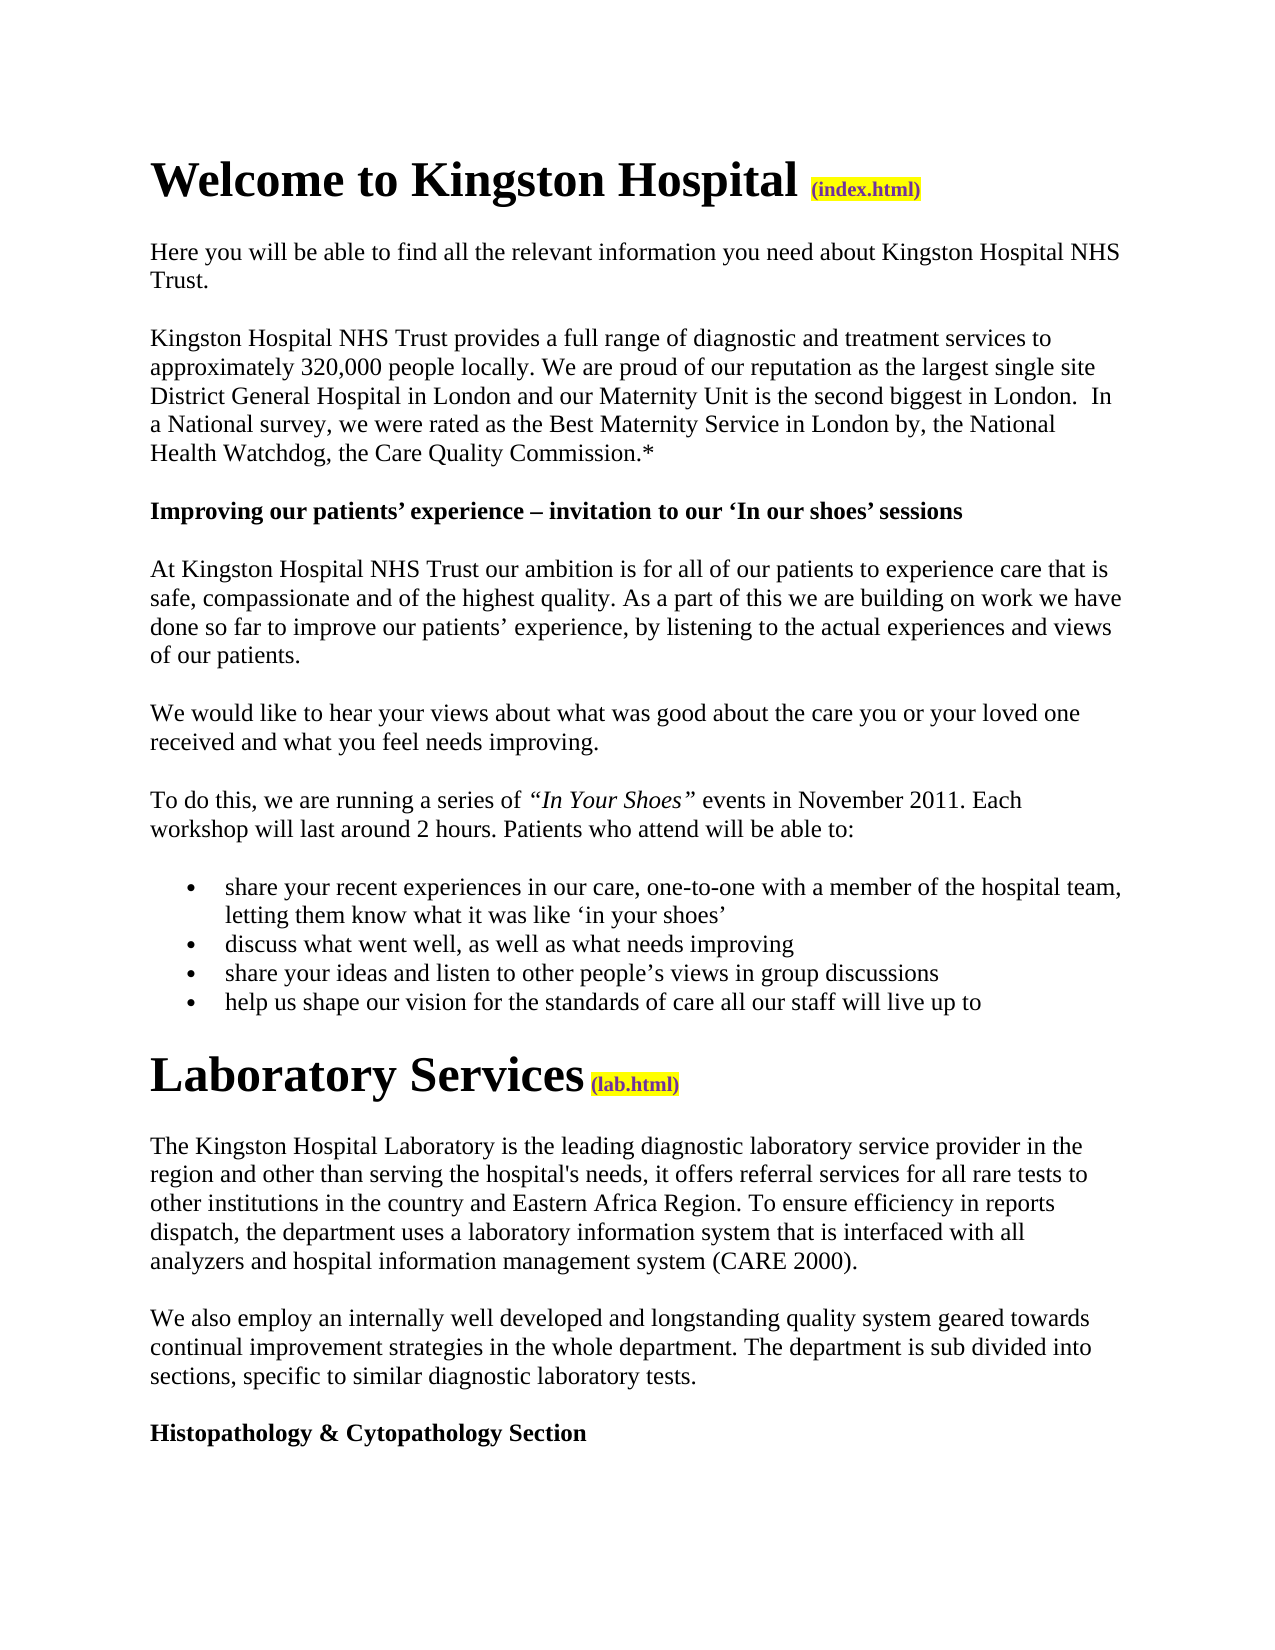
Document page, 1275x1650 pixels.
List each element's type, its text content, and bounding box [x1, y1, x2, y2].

text At Kingston Hospital NHS Trust our ambition is for all of our patients to experience care that is safe, compassionate and of the highest quality. As a part of this we are building on work we have done so far to improve our patients’ experience, by listening to the actual experiences and views of our patients. [150, 554, 1125, 669]
list share your recent experiences in our care, one-to-one with a member of the hospital team, letting them know what it was like ‘in your shoes’ [187, 872, 1125, 929]
text Improving our patients’ experience – invitation to our ‘In our shoes’ sessions [150, 496, 1125, 525]
text Kingston Hospital NHS Trust provides a full range of diagnostic and treatment services to approximately 320,000 people locally. We are proud of our reputation as the largest single site District General Hospital in London and our Maternity Unit is the second biggest in London. In a National survey, we were rated as the Best Maternity Service in London by, the National Health Watchdog, the Care Quality Commission.* [150, 323, 1125, 467]
text Here you will be able to find all the relevant information you need about Kingston Hospital NHS Trust. [150, 237, 1125, 294]
list share your ideas and listen to other people’s views in group discussions [187, 958, 1125, 987]
text Welcome to Kingston Hospital (index.html) [150, 150, 1125, 207]
list help us shape our vision for the standards of care all our staff will live up to [187, 987, 1125, 1015]
list discuss what went well, as well as what needs improving [187, 929, 1125, 958]
text We would like to hear your views about what was good about the care you or your loved one received and what you feel needs improving. [150, 698, 1125, 756]
text To do this, we are running a series of “In Your Shoes” events in November 2011. Each workshop will last around 2 hours. Patients who attend will be able to: [150, 785, 1125, 842]
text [150, 1044, 1125, 1476]
